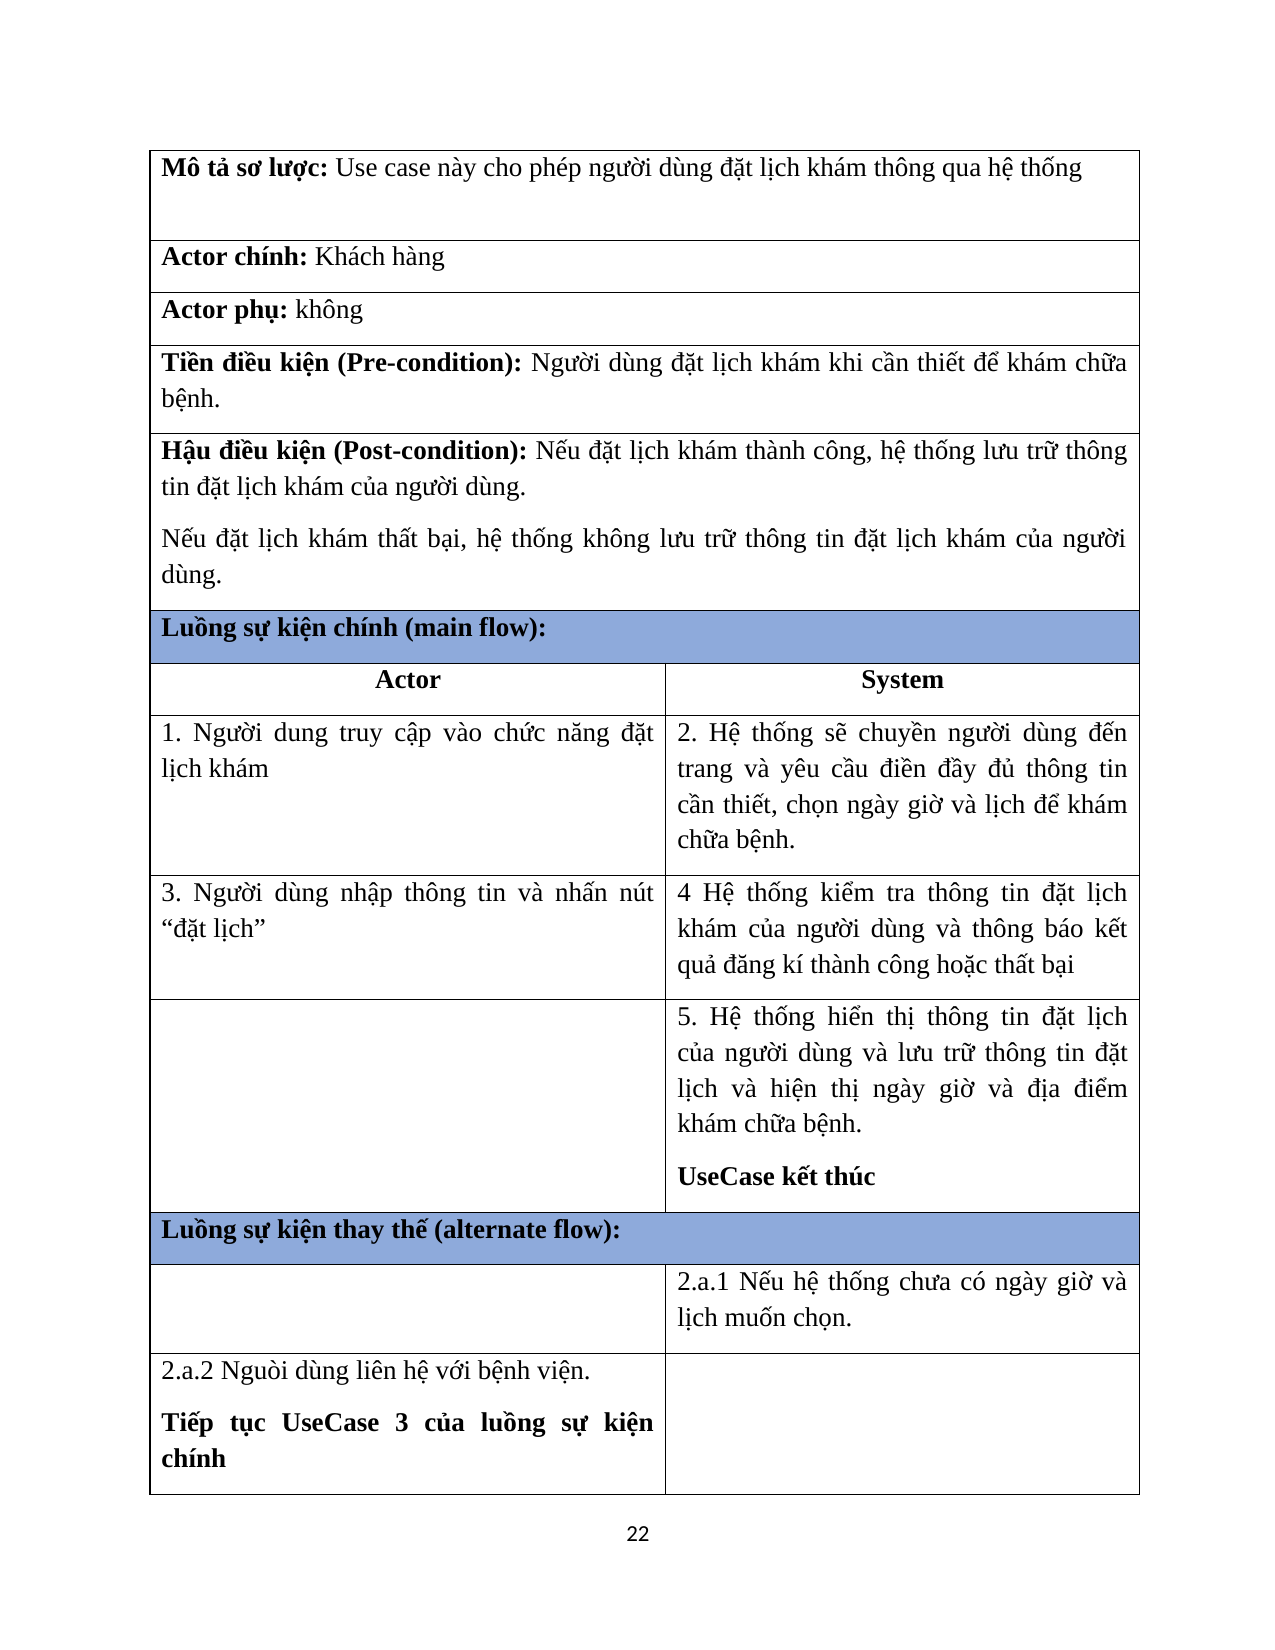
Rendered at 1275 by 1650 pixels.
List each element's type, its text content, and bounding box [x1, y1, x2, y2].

table_cell 2. Hệ thống sẽ chuyền người dùng đến trang và yêu cầu điền đầy đủ thông tin cần thiết, chọn ngày giờ và lịch để khám chữa bệnh. [666, 716, 1139, 875]
table_cell 4 Hệ thống kiểm tra thông tin đặt lịch khám của người dùng và thông báo kết quả đăng kí thành công hoặc thất bại [666, 876, 1139, 999]
table_cell [151, 1265, 665, 1353]
table_cell [151, 1000, 665, 1212]
table_cell System [666, 664, 1139, 715]
table_cell Luồng sự kiện chính (main flow): [151, 611, 1139, 663]
table_cell Hậu điều kiện (Post-condition): Nếu đặt lịch khám thành công, hệ thống lưu trữ thông tin đặt lịch khám của người dùng. Nếu đặt lịch khám thất bại, hệ thống không lưu trữ thông tin đặt lịch khám của người dùng. [151, 434, 1139, 610]
table_cell 5. Hệ thống hiển thị thông tin đặt lịch của người dùng và lưu trữ thông tin đặt lịch và hiện thị ngày giờ và địa điểm khám chữa bệnh. UseCase kết thúc [666, 1000, 1139, 1212]
table_cell 3. Người dùng nhập thông tin và nhấn nút “đặt lịch” [151, 876, 665, 999]
table_cell Tiền điều kiện (Pre-condition): Người dùng đặt lịch khám khi cần thiết để khám chữa bệnh. [151, 346, 1139, 433]
table_cell Actor [151, 664, 665, 715]
table_cell Actor chính: Khách hàng [151, 241, 1139, 292]
table_cell 2.a.2 Nguòi dùng liên hệ với bệnh viện. Tiếp tục UseCase 3 của luồng sự kiện chính [151, 1354, 665, 1494]
table_cell Luồng sự kiện thay thế (alternate flow): [151, 1213, 1139, 1264]
table_cell 2.a.1 Nếu hệ thống chưa có ngày giờ và lịch muốn chọn. [666, 1265, 1139, 1353]
table_cell Actor phụ: không [151, 293, 1139, 345]
table_cell [666, 1354, 1139, 1494]
table_cell 1. Người dung truy cập vào chức năng đặt lịch khám [151, 716, 665, 875]
table_cell Mô tả sơ lược: Use case này cho phép người dùng đặt lịch khám thông qua hệ thống [151, 151, 1139, 239]
